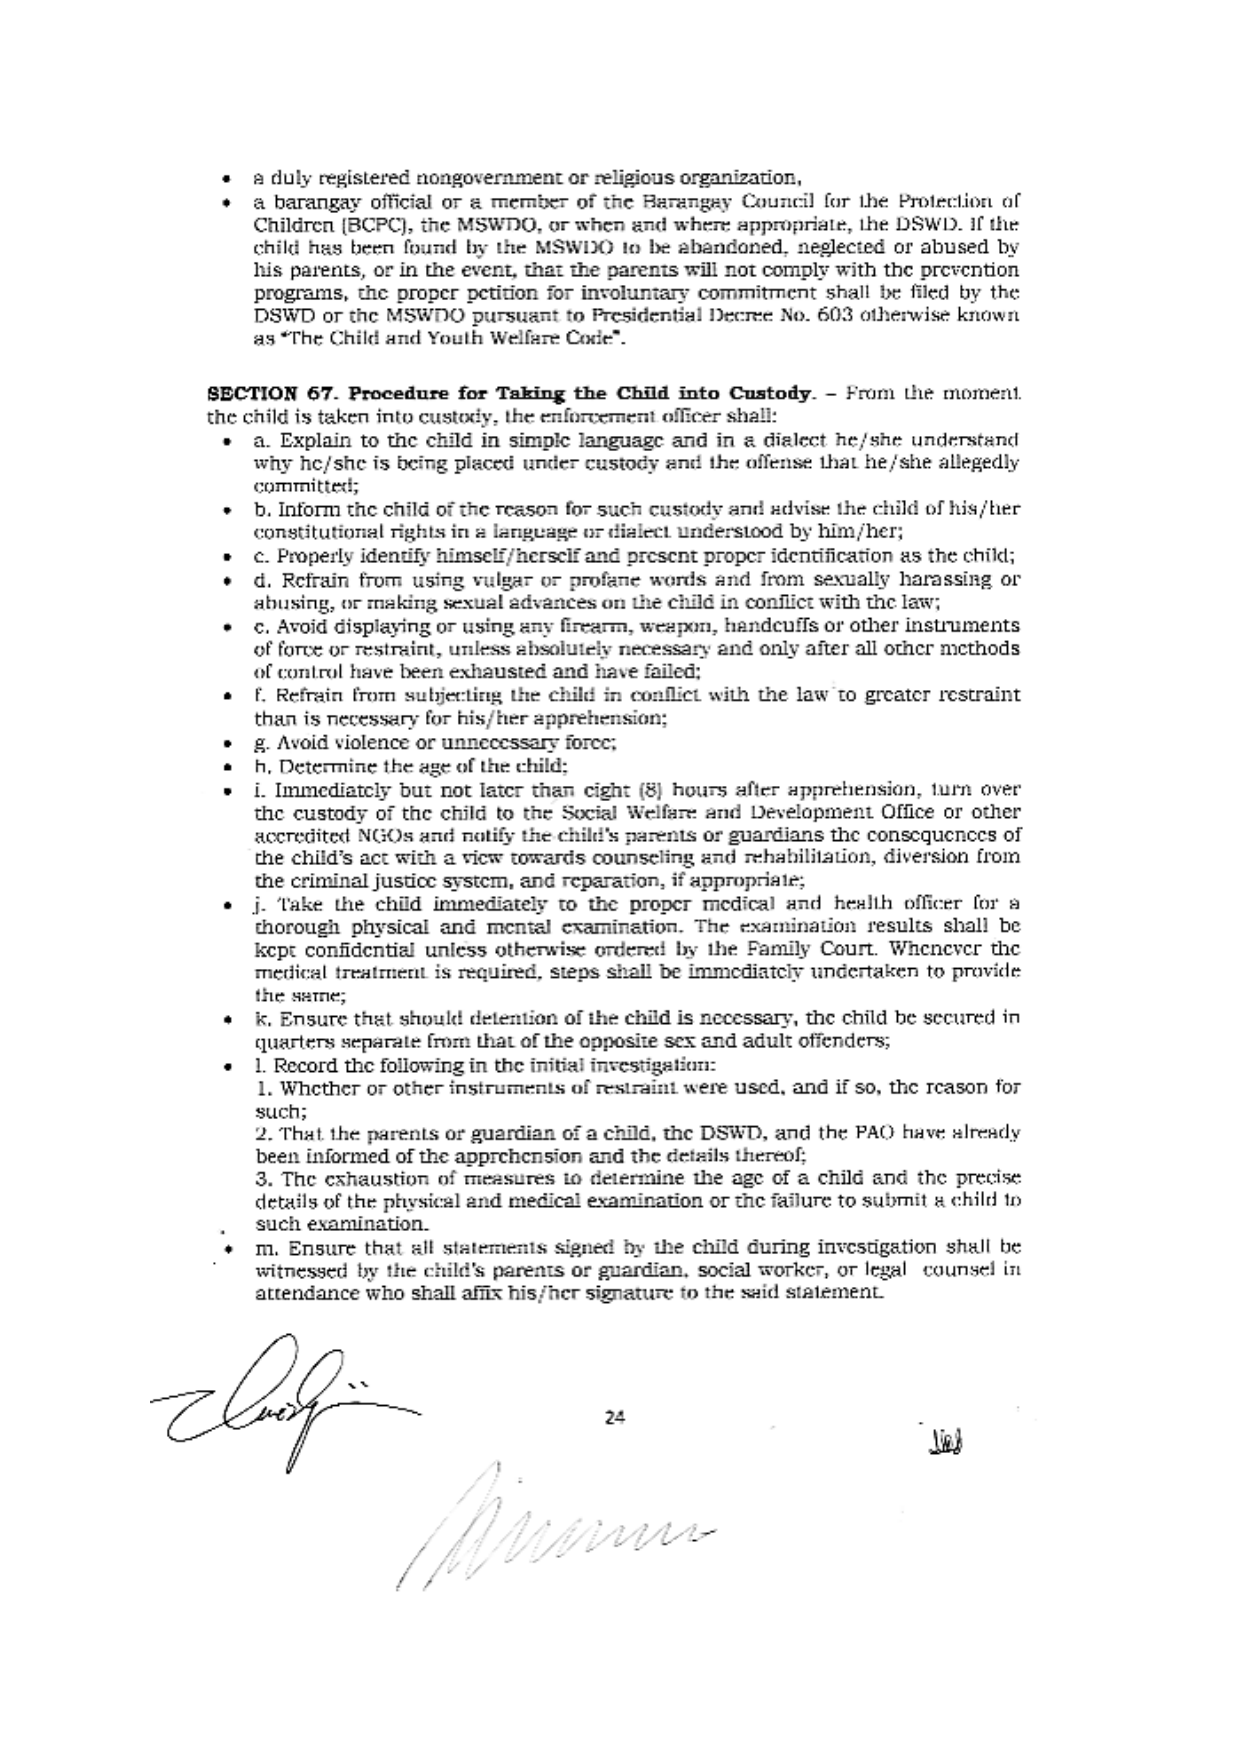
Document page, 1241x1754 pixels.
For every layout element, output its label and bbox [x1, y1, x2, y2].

picture [150, 149, 1046, 1604]
